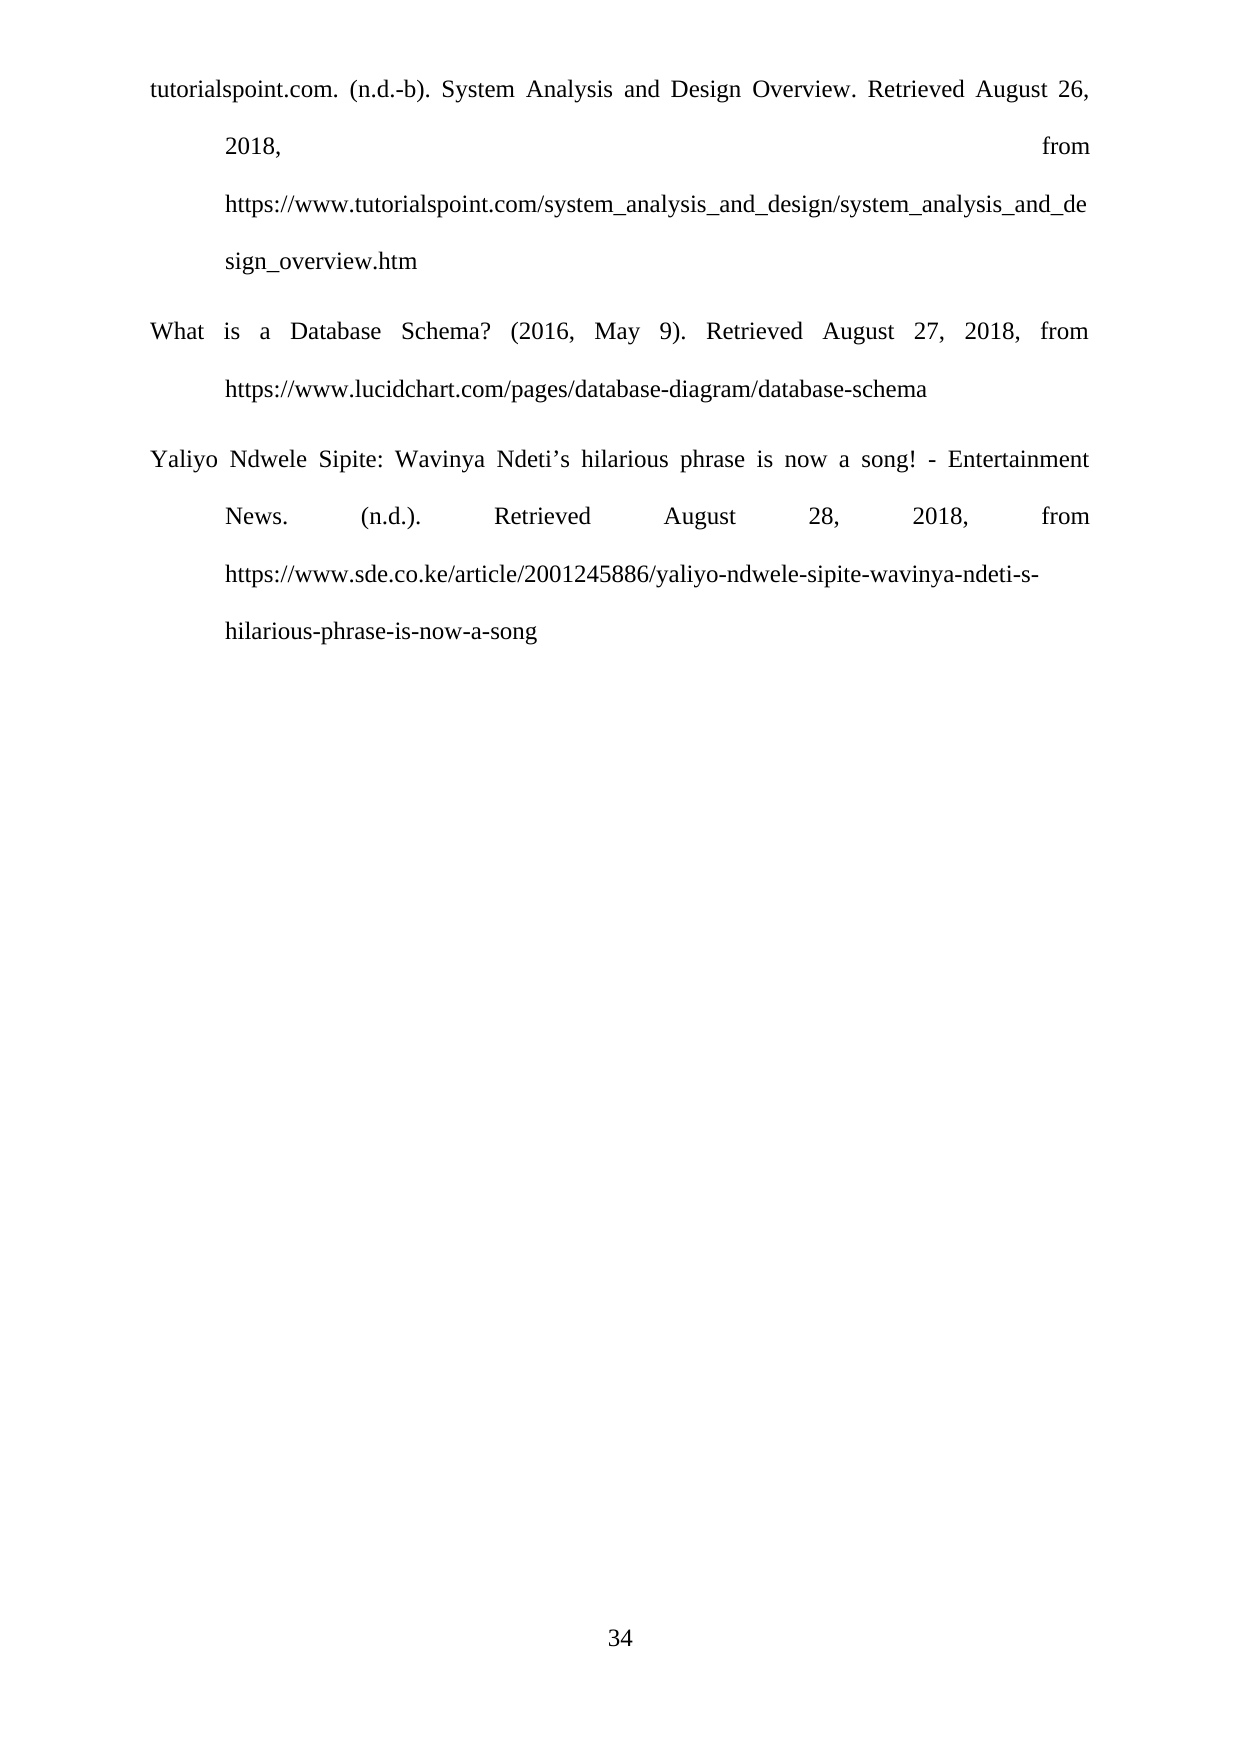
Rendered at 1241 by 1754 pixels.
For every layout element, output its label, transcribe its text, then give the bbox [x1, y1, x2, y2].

text What is a Database Schema? (2016, May 9). Retrieved August 27, 2018, from https://www.lucidchart.com/pages/database-diagram/database-schema [150, 316, 1090, 403]
text Yaliyo Ndwele Sipite: Wavinya Ndeti’s hilarious phrase is now a song! - Entertainment News. (n.d.). Retrieved August 28, 2018, from https://www.sde.co.ke/article/2001245886/yaliyo-ndwele-sipite-wavinya-ndeti-s-hilarious-phrase-is-now-a-song [150, 444, 1090, 645]
